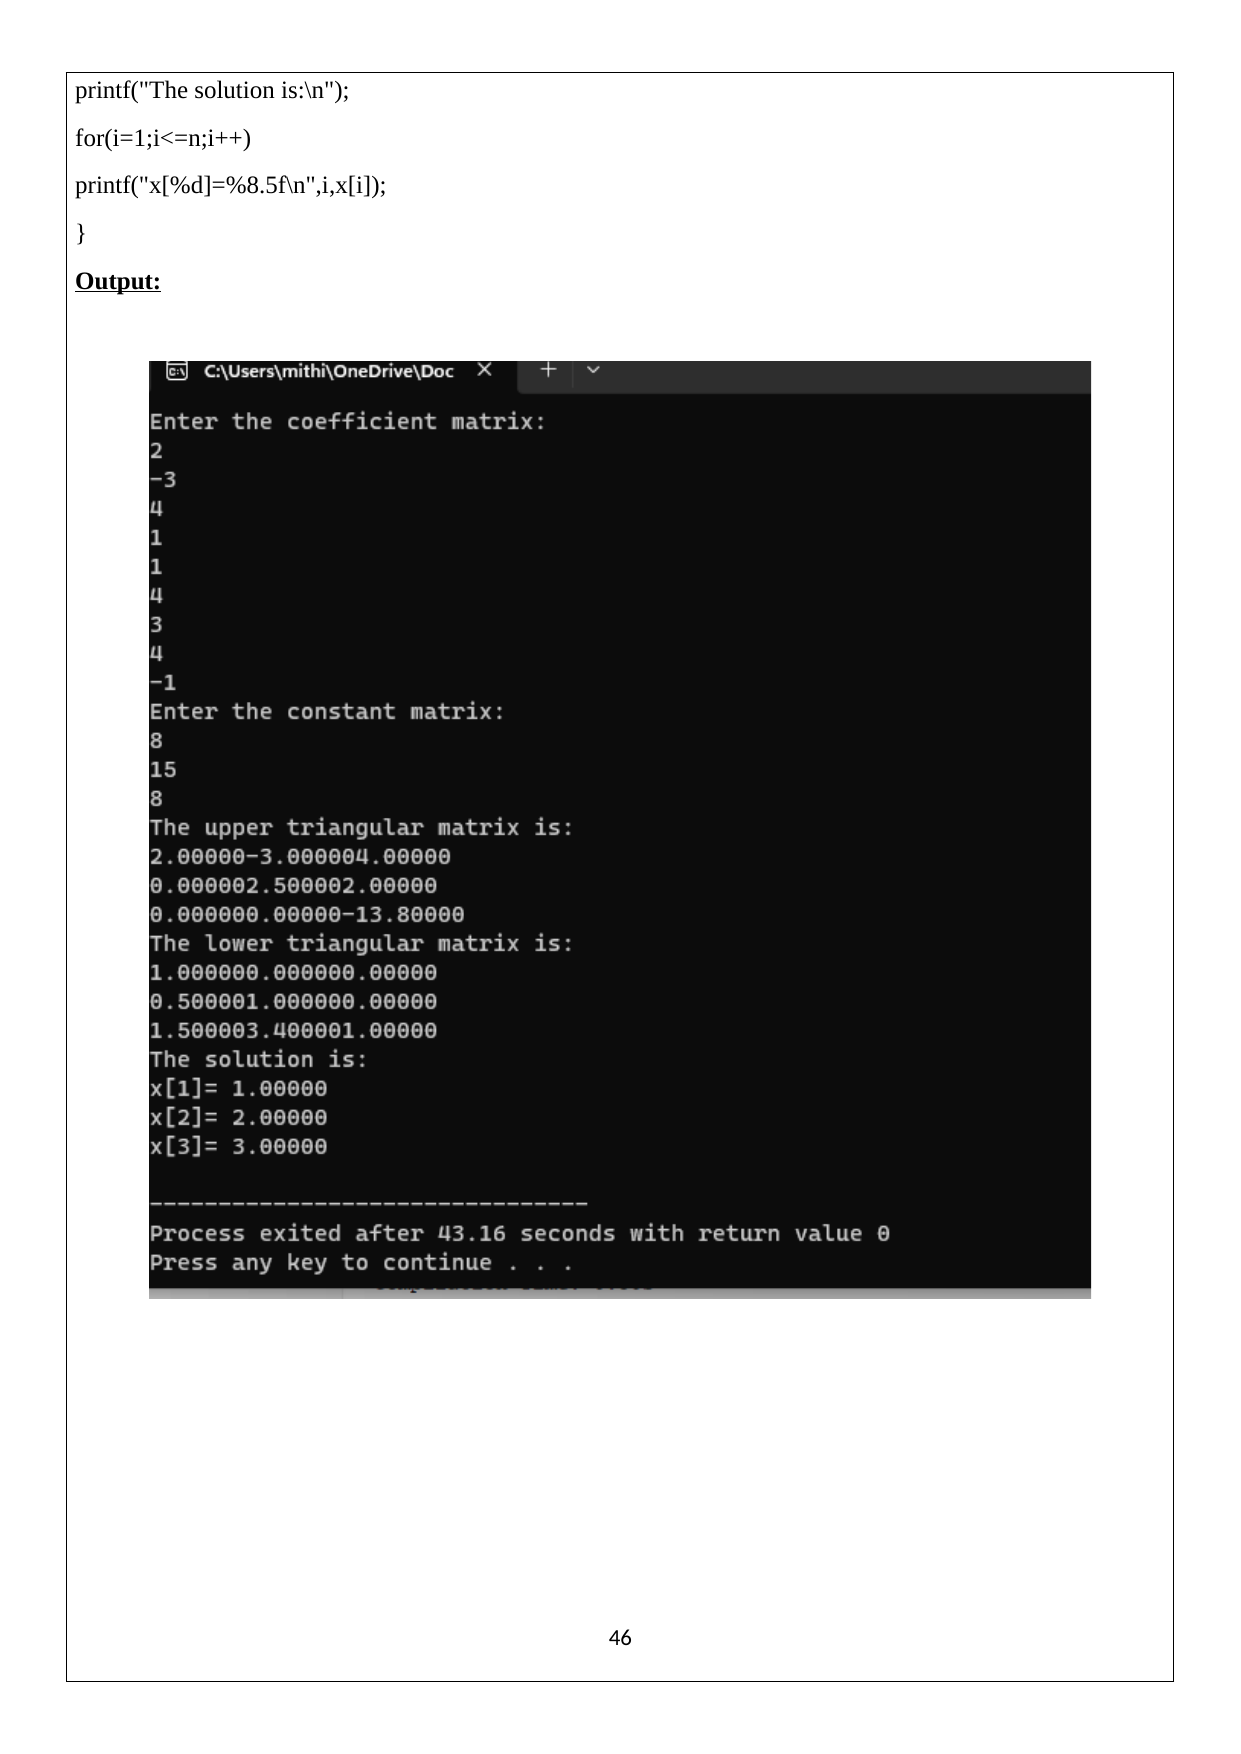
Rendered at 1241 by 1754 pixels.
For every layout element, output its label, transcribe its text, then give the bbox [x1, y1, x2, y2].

picture [149, 361, 1092, 1299]
text printf("The solution is:\n"); [75, 75, 1165, 104]
text for(i=1;i<=n;i++) [75, 123, 1165, 151]
text printf("x[%d]=%8.5f\n",i,x[i]); [75, 170, 1165, 199]
text } [75, 218, 1165, 247]
text Output: [75, 266, 1165, 294]
